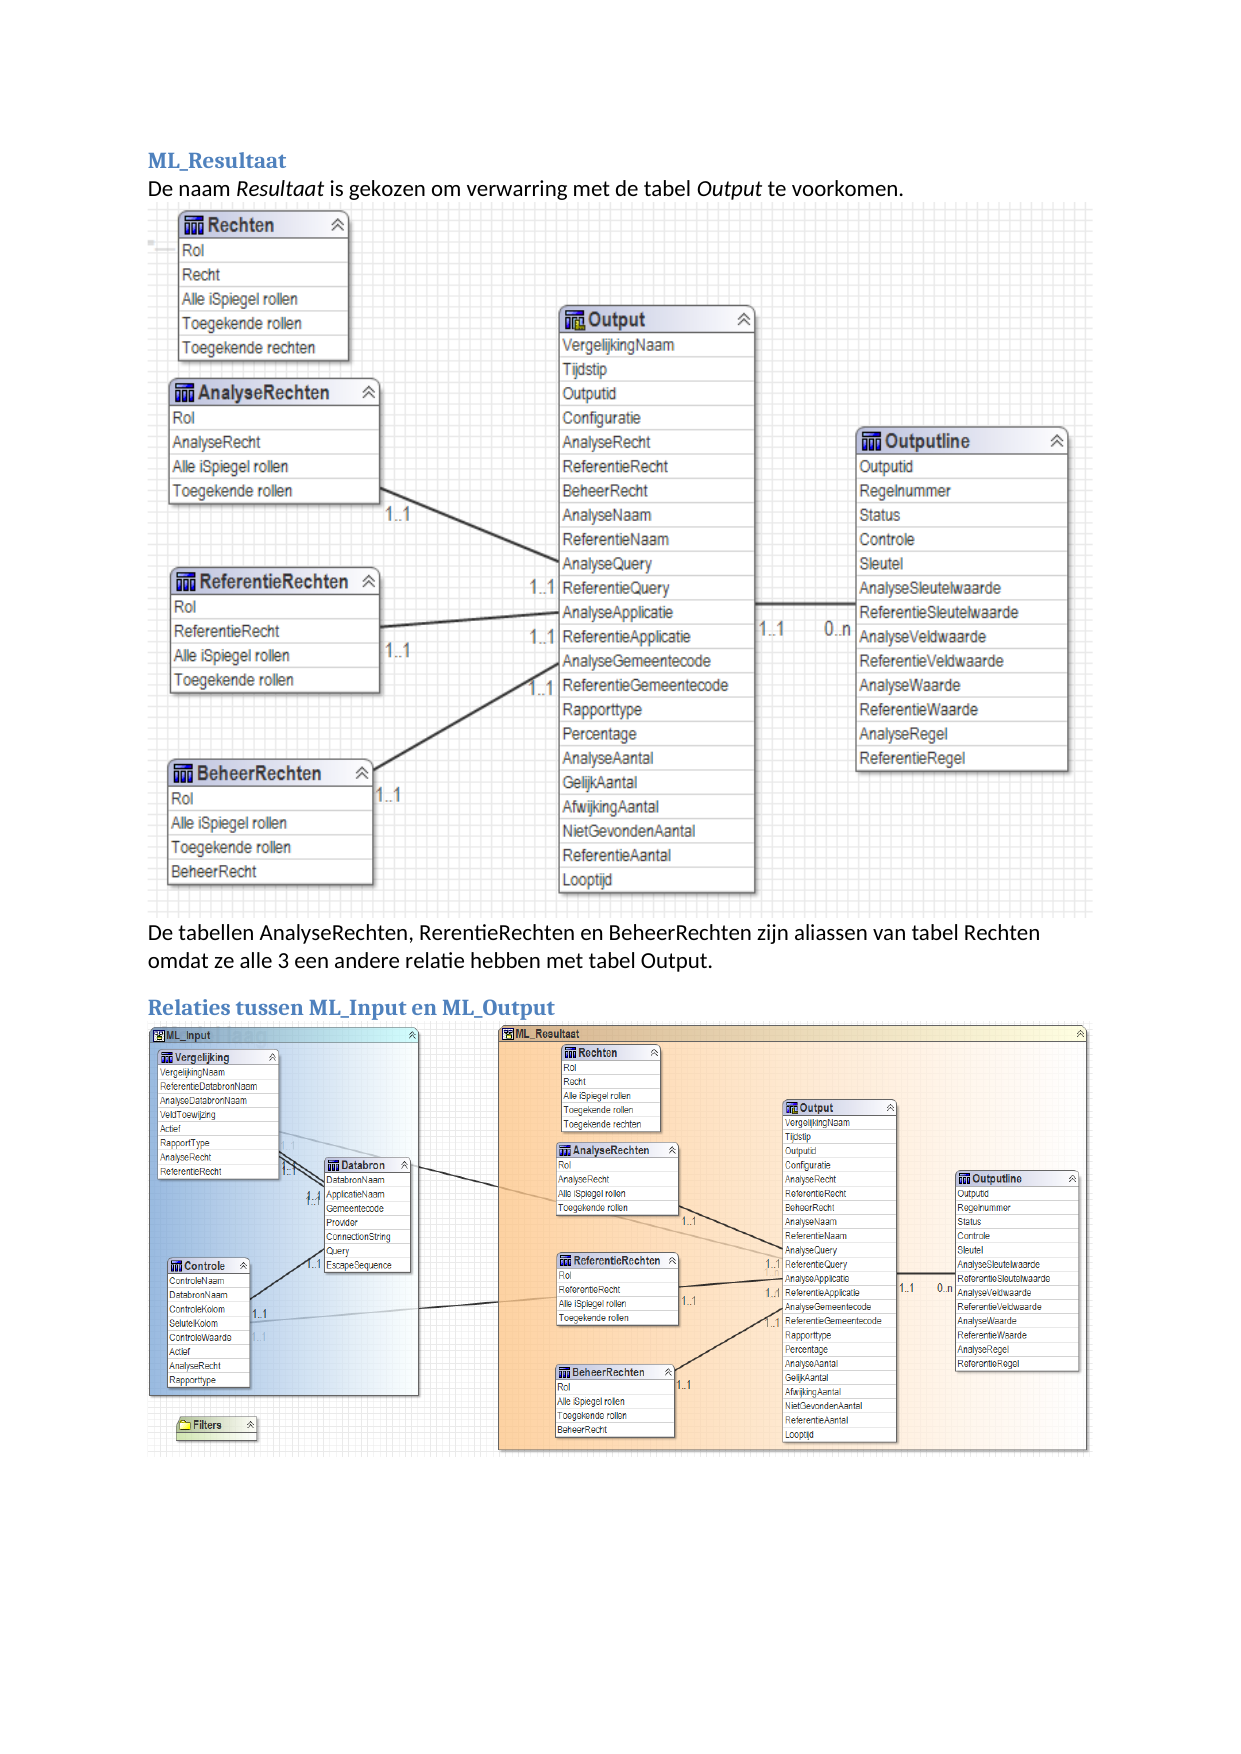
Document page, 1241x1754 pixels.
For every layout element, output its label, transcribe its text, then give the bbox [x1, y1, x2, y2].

text De tabellen AnalyseRechten, RerentieRechten en BeheerRechten zijn aliassen van tabel Rechten omdat ze alle 3 een andere relatie hebben met tabel Output. [148, 918, 1093, 974]
picture [147, 202, 1093, 918]
subtitle ML_Resultaat [148, 148, 1093, 174]
subtitle Relaties tussen ML_Input en ML_Output [148, 995, 1093, 1021]
text De naam Resultaat is gekozen om verwarring met de tabel Output te voorkomen. [148, 174, 1093, 202]
picture [147, 1021, 1093, 1457]
